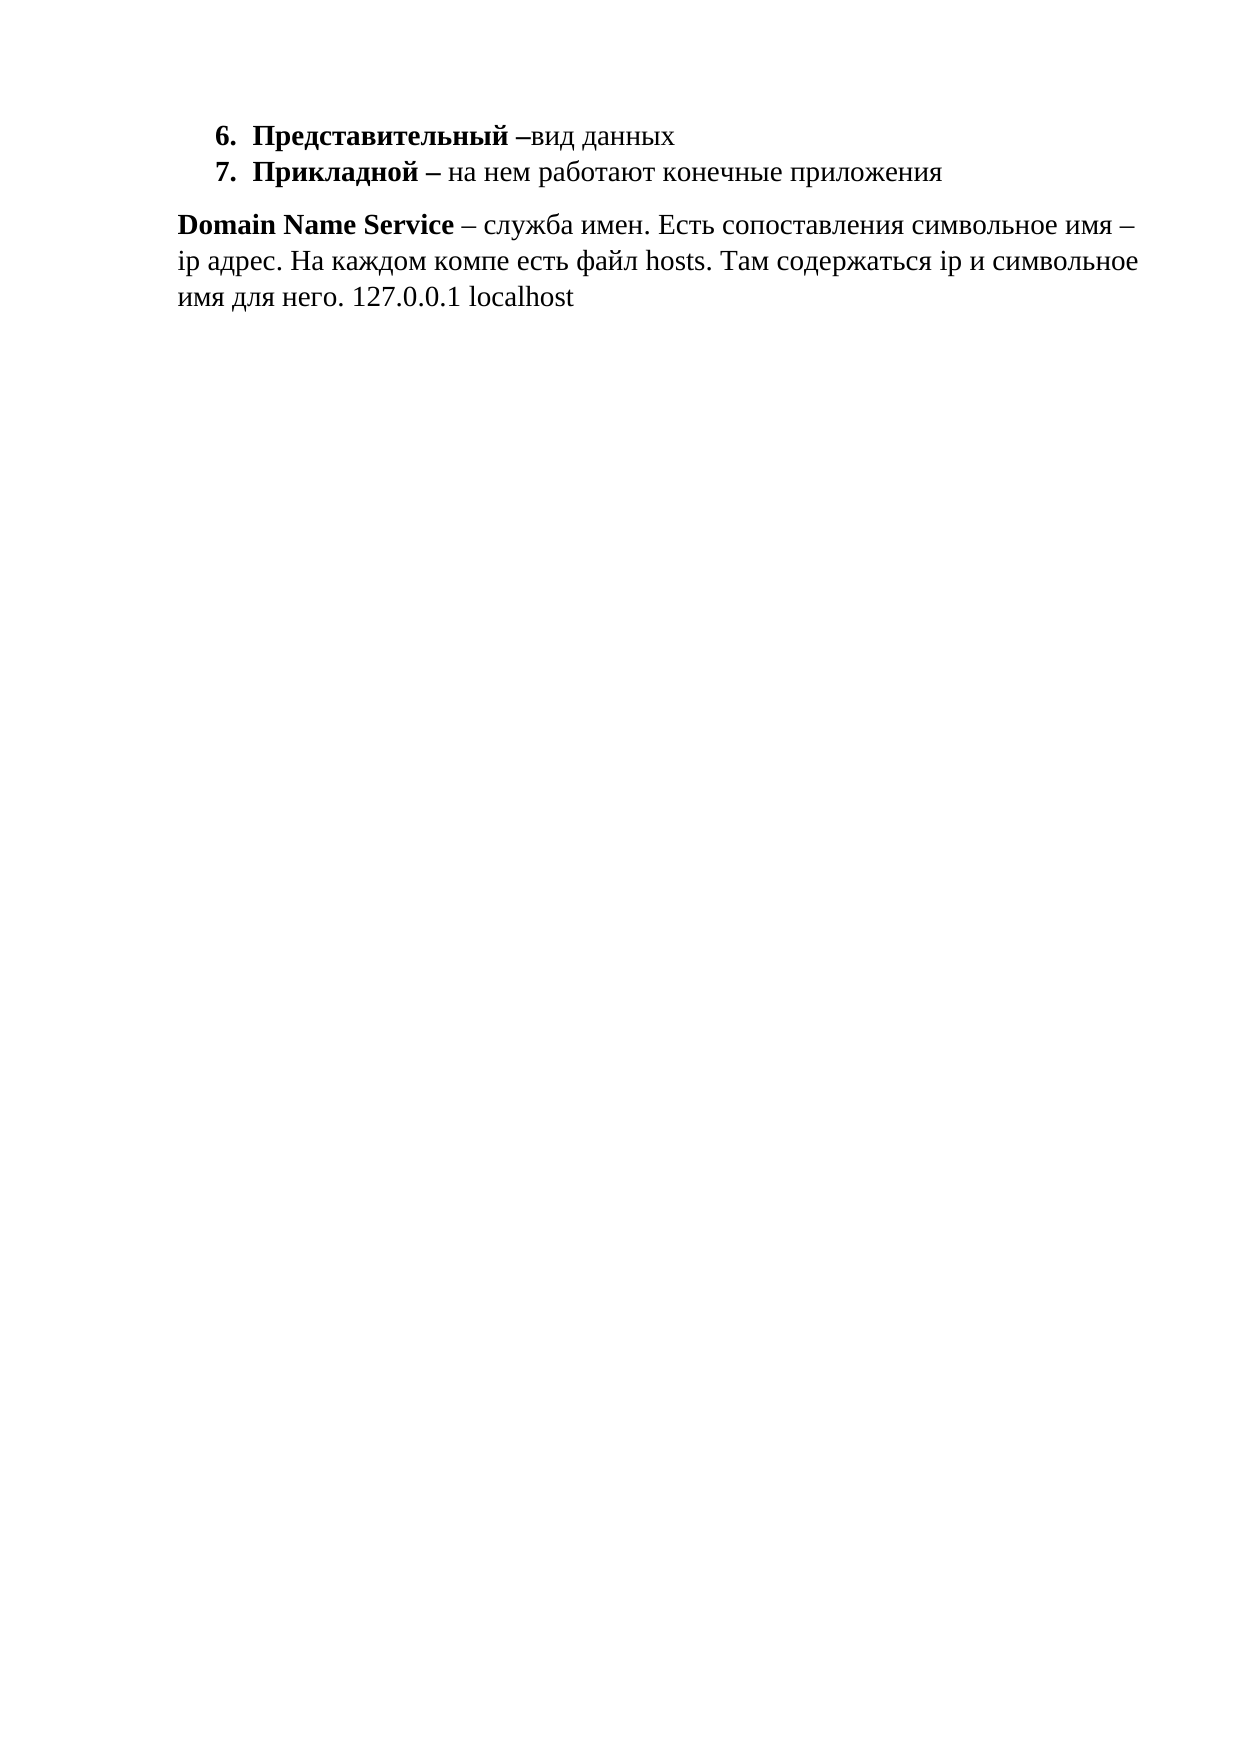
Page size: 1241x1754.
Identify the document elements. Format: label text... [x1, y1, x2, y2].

text Domain Name Service – служба имен. Есть сопоставления символьное имя – ip адрес. На каждом компе есть файл hosts. Там содержаться ip и символьное имя для него. 127.0.0.1 localhost [177, 207, 1152, 313]
list Прикладной – на нем работают конечные приложения [215, 154, 1152, 188]
list Представительный –вид данных [215, 118, 1152, 152]
